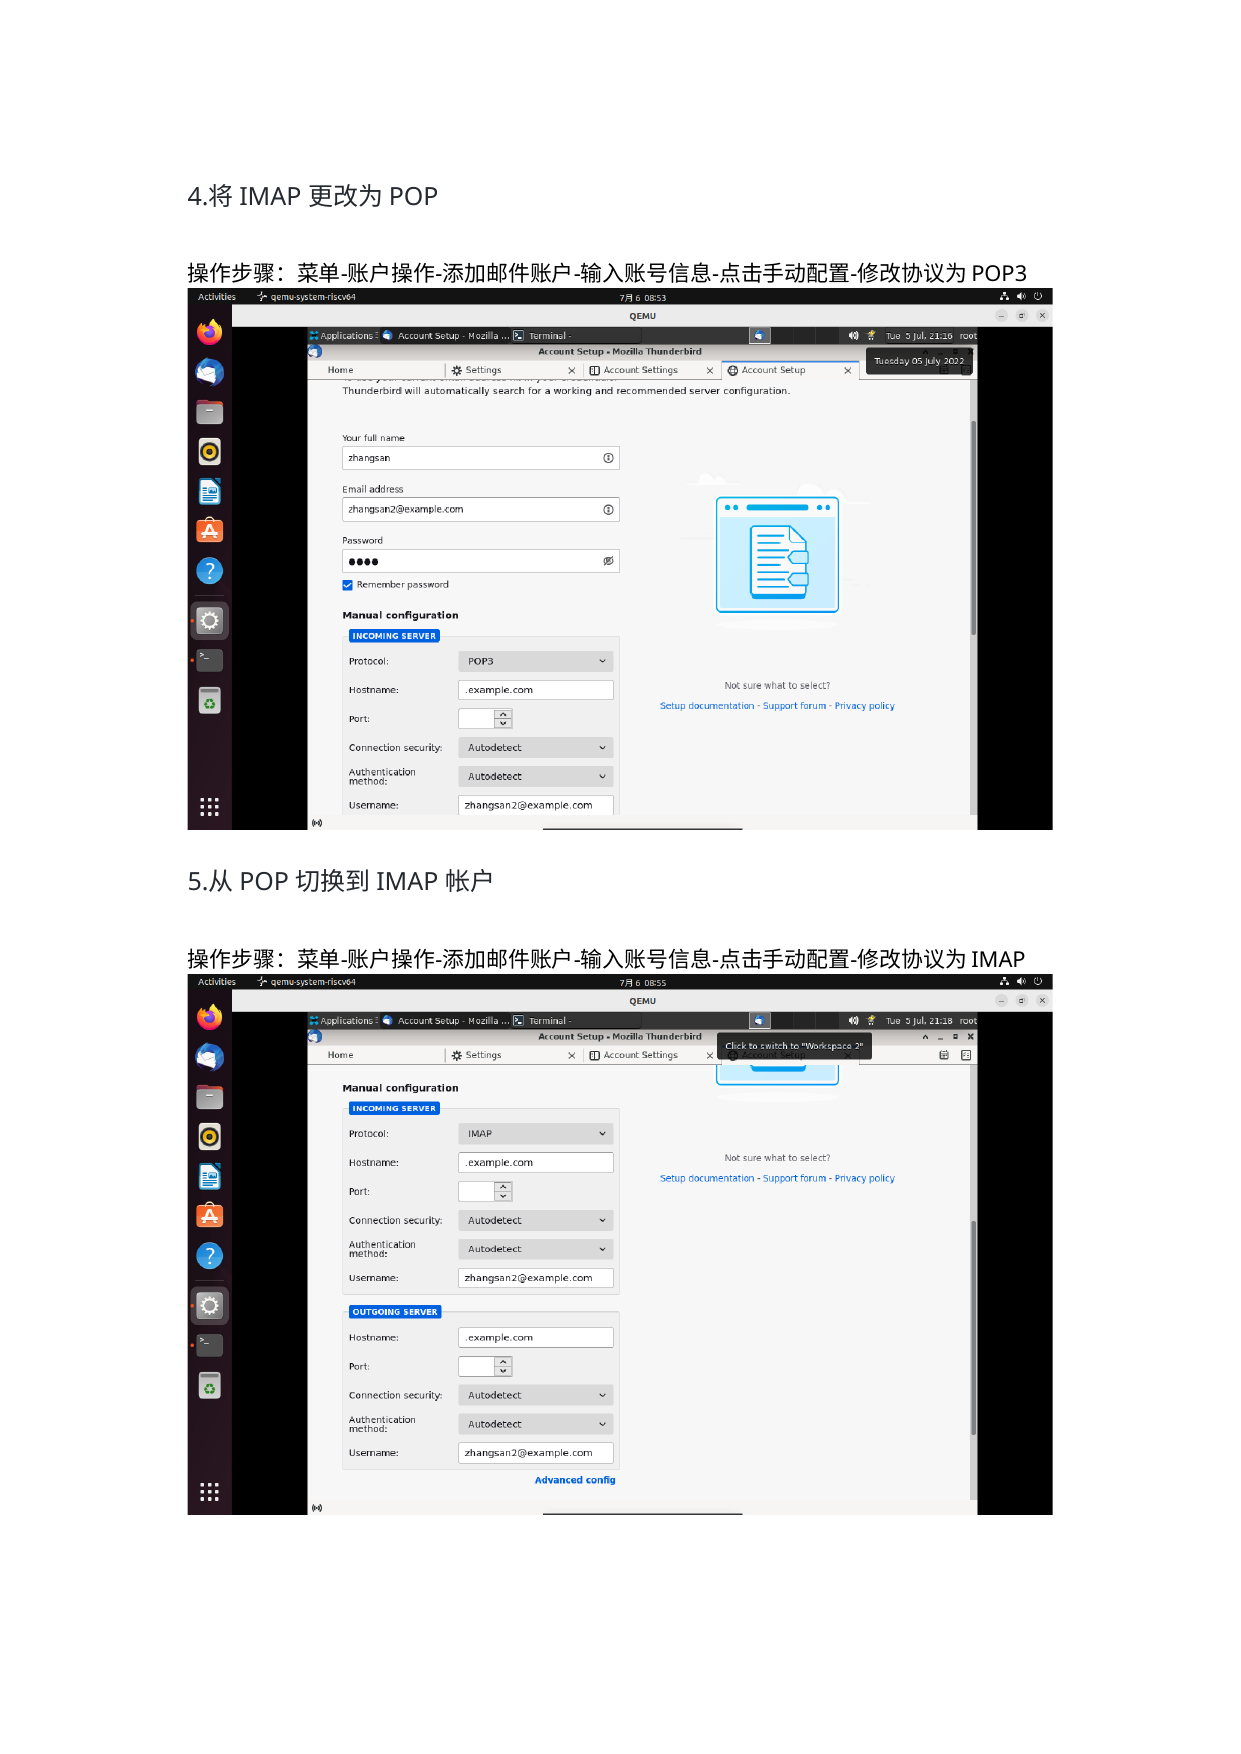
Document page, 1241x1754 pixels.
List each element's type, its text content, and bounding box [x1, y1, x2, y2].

text 5.从 POP 切换到 IMAP 帐户 [187, 847, 1053, 912]
picture [187, 288, 1053, 830]
text 4.将 IMAP 更改为 POP [187, 162, 1053, 227]
picture [187, 974, 1053, 1515]
text 操作步骤：菜单-账户操作-添加邮件账户-输入账号信息-点击手动配置-修改协议为POP3 [187, 256, 1053, 288]
text 操作步骤：菜单-账户操作-添加邮件账户-输入账号信息-点击手动配置-修改协议为IMAP [187, 942, 1053, 974]
